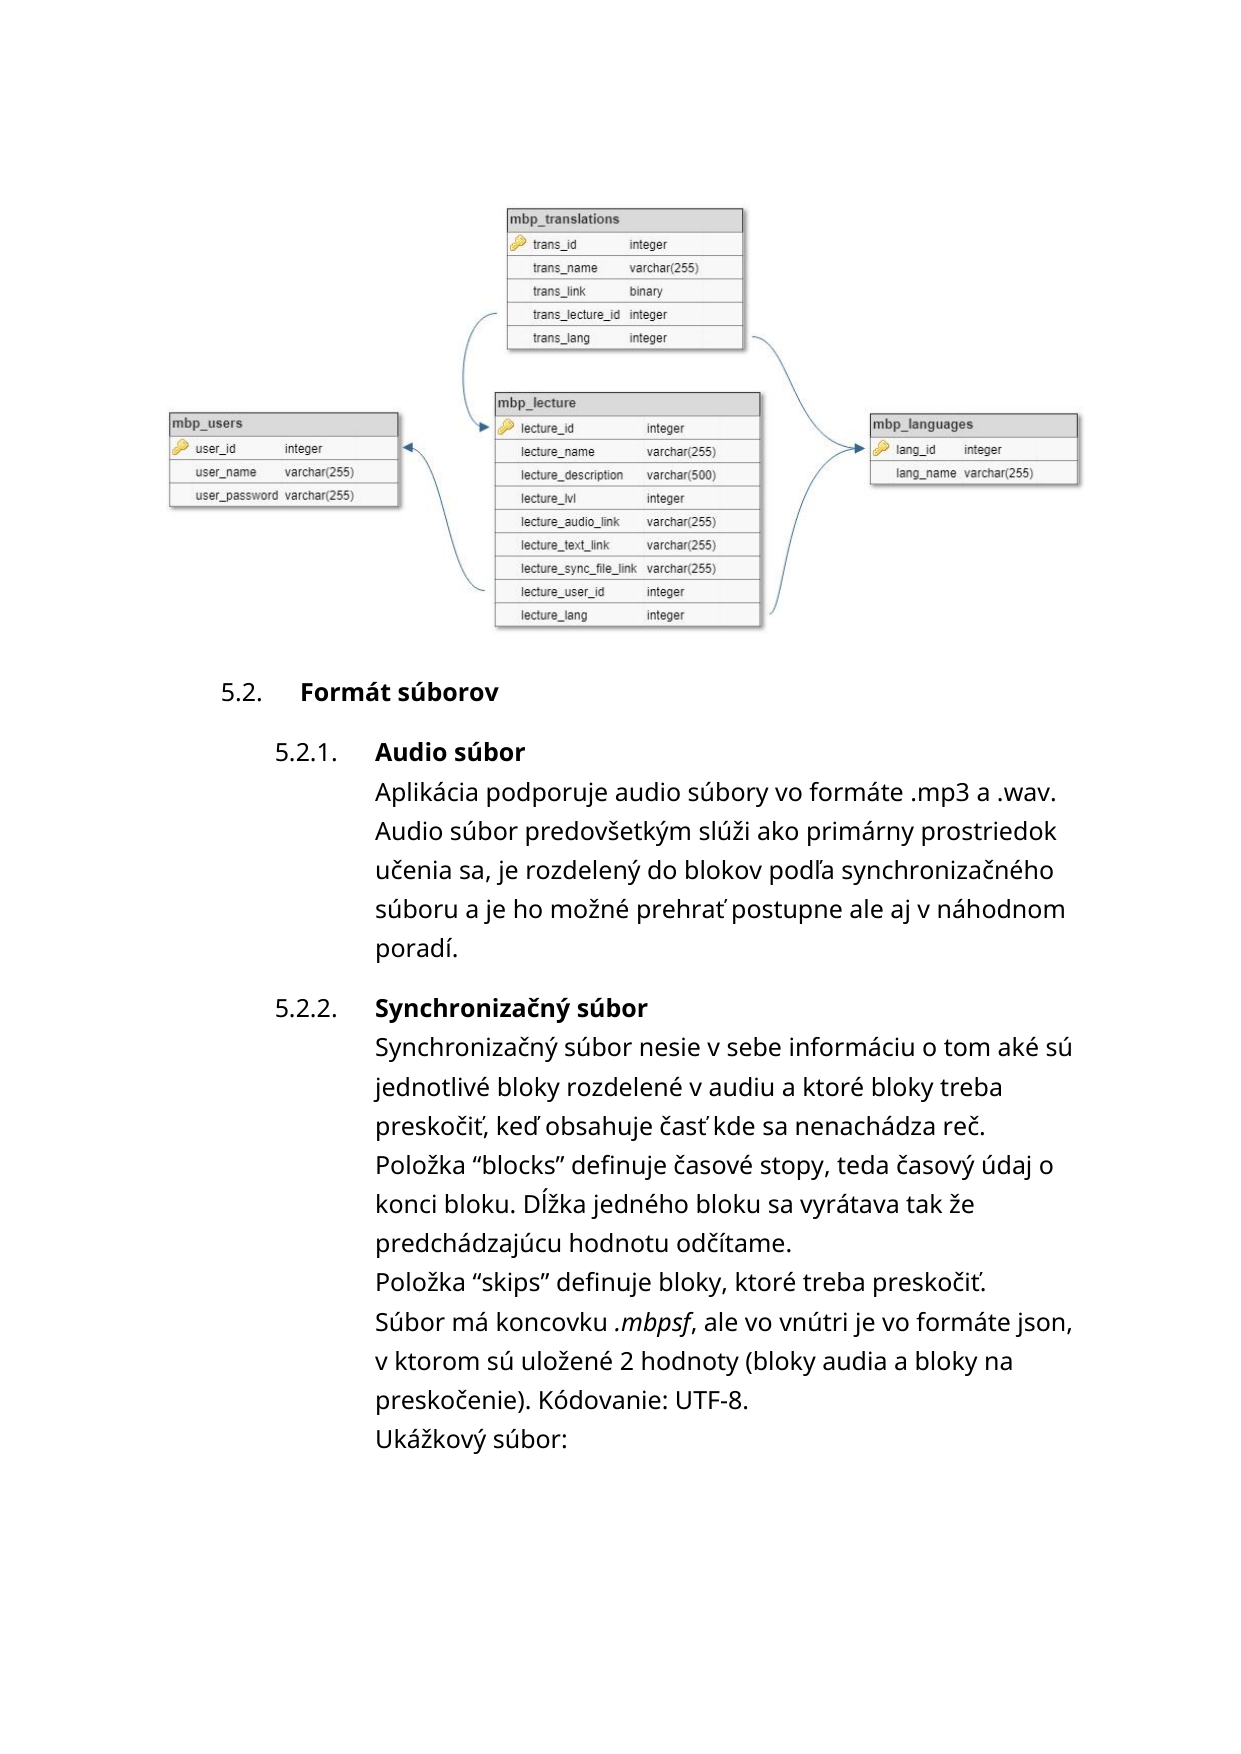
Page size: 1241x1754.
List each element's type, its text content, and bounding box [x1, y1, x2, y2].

list Audio súbor Aplikácia podporuje audio súbory vo formáte .mp3 a .wav. Audio súbor predovšetkým slúži ako primárny prostriedok učenia sa, je rozdelený do blokov podľa synchronizačného súboru a je ho možné prehrať postupne ale aj v náhodnom poradí. [337, 735, 1090, 965]
list Formát súborov [262, 675, 1090, 709]
list Synchronizačný súbor Synchronizačný súbor nesie v sebe informáciu o tom aké sú jednotlivé bloky rozdelené v audiu a ktoré bloky treba preskočiť, keď obsahuje časť kde sa nenachádza reč. Položka “blocks” definuje časové stopy, teda časový údaj o konci bloku. Dĺžka jedného bloku sa vyrátava tak že predchádzajúcu hodnotu odčítame. Položka “skips” definuje bloky, ktoré treba preskočiť. Súbor má koncovku .mbpsf, ale vo vnútri je vo formáte json, v ktorom sú uložené 2 hodnoty (bloky audia a bloky na preskočenie). Kódovanie: UTF-8. Ukážkový súbor: [337, 991, 1090, 1456]
picture [150, 187, 1091, 651]
